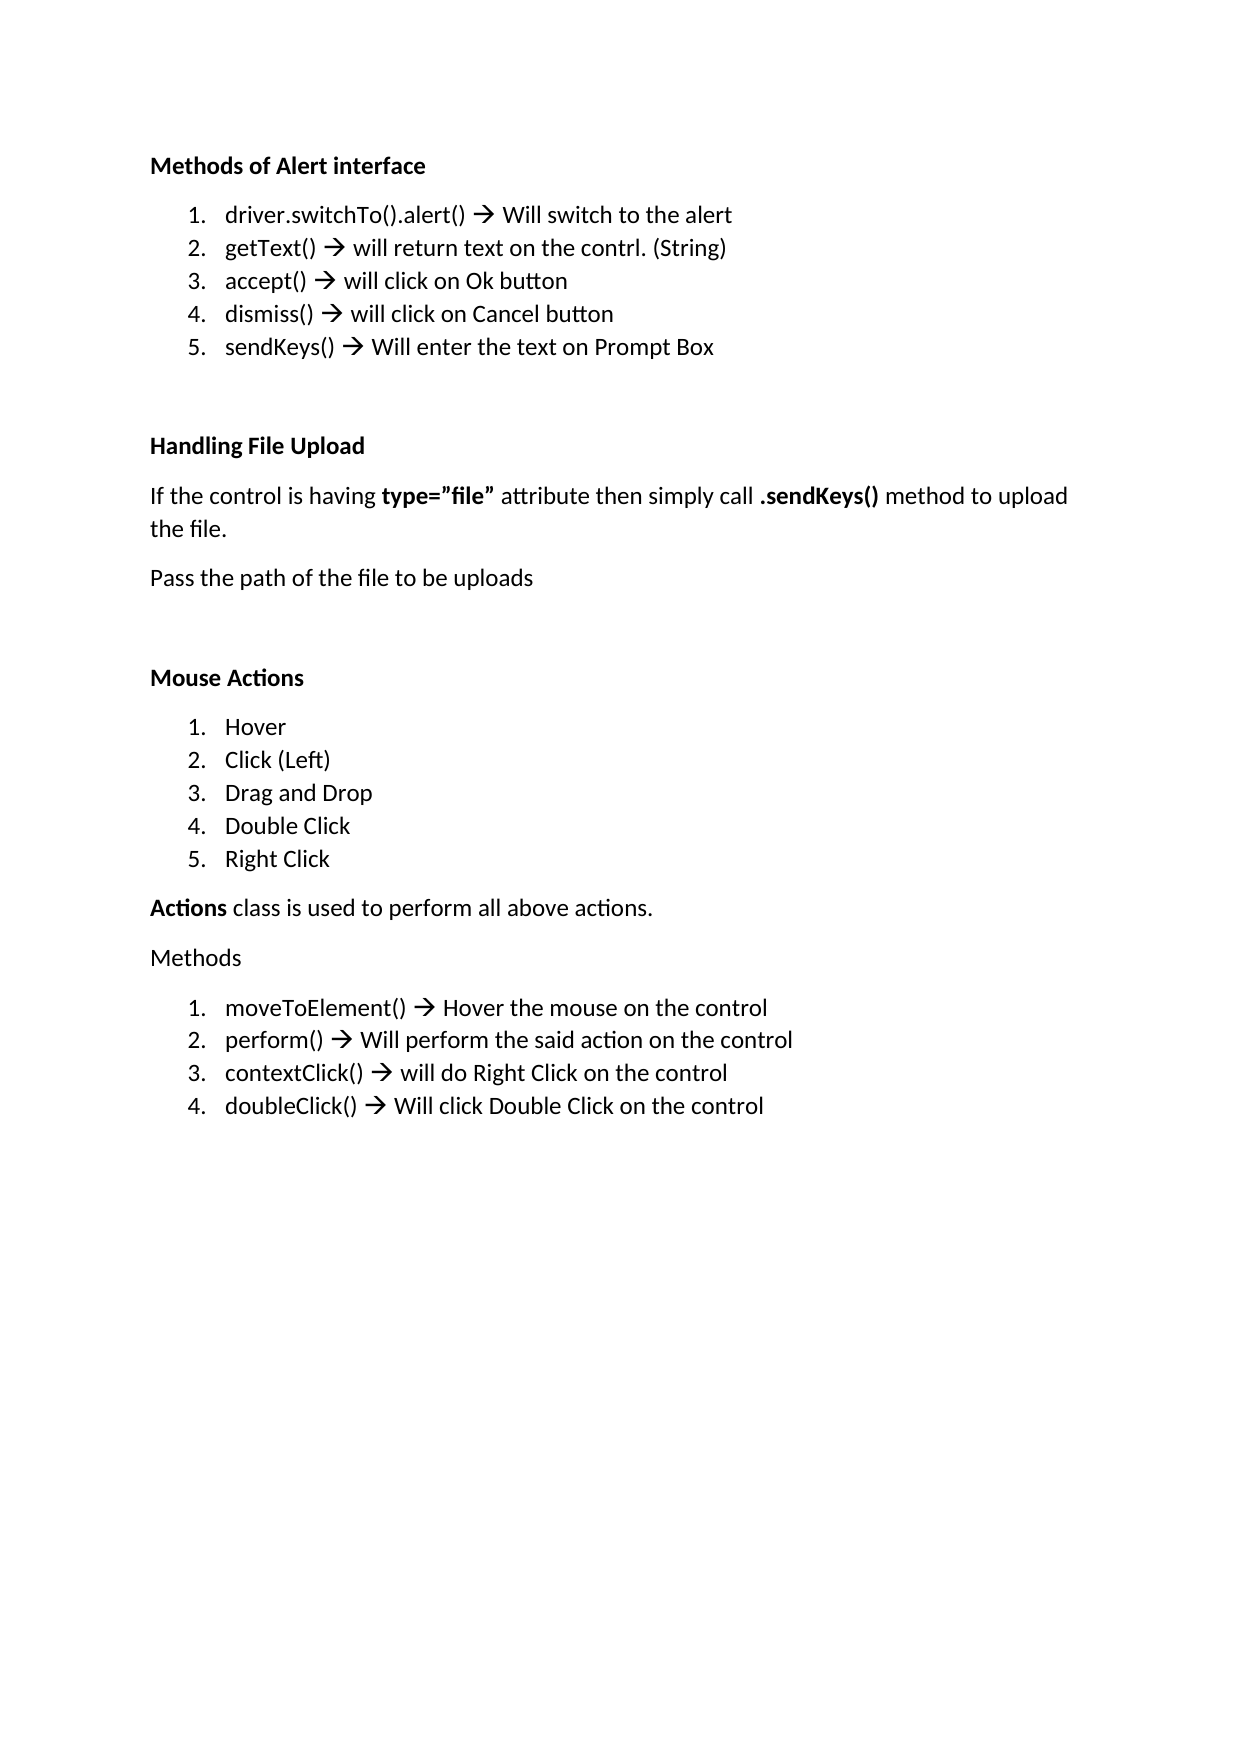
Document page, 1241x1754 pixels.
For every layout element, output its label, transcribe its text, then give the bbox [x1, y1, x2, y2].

text If the control is having type=”file” attribute then simply call .sendKeys() method to upload the file. [150, 480, 1090, 543]
list dismiss() will click on Cancel button [187, 298, 1090, 329]
text Mouse Actions [150, 662, 1090, 692]
list Drag and Drop [187, 777, 1090, 808]
list Right Click [187, 843, 1090, 873]
list perform() Will perform the said action on the control [187, 1024, 1090, 1055]
list Hover [187, 711, 1090, 742]
text Actions class is used to perform all above actions. [150, 892, 1090, 923]
list sendKeys() Will enter the text on Prompt Box [187, 331, 1090, 362]
list driver.switchTo().alert() Will switch to the alert [187, 199, 1090, 230]
list accept() will click on Ok button [187, 265, 1090, 296]
text Pass the path of the file to be uploads [150, 562, 1090, 593]
list moveToElement() Hover the mouse on the control [187, 992, 1090, 1022]
list doubleClick() Will click Double Click on the control [187, 1090, 1090, 1121]
text Methods [150, 942, 1090, 973]
list getText() will return text on the contrl. (String) [187, 232, 1090, 263]
list Click (Left) [187, 744, 1090, 775]
list contextClick() will do Right Click on the control [187, 1057, 1090, 1088]
text Handling File Upload [150, 430, 1090, 461]
text Methods of Alert interface [150, 150, 1090, 181]
list Double Click [187, 810, 1090, 841]
